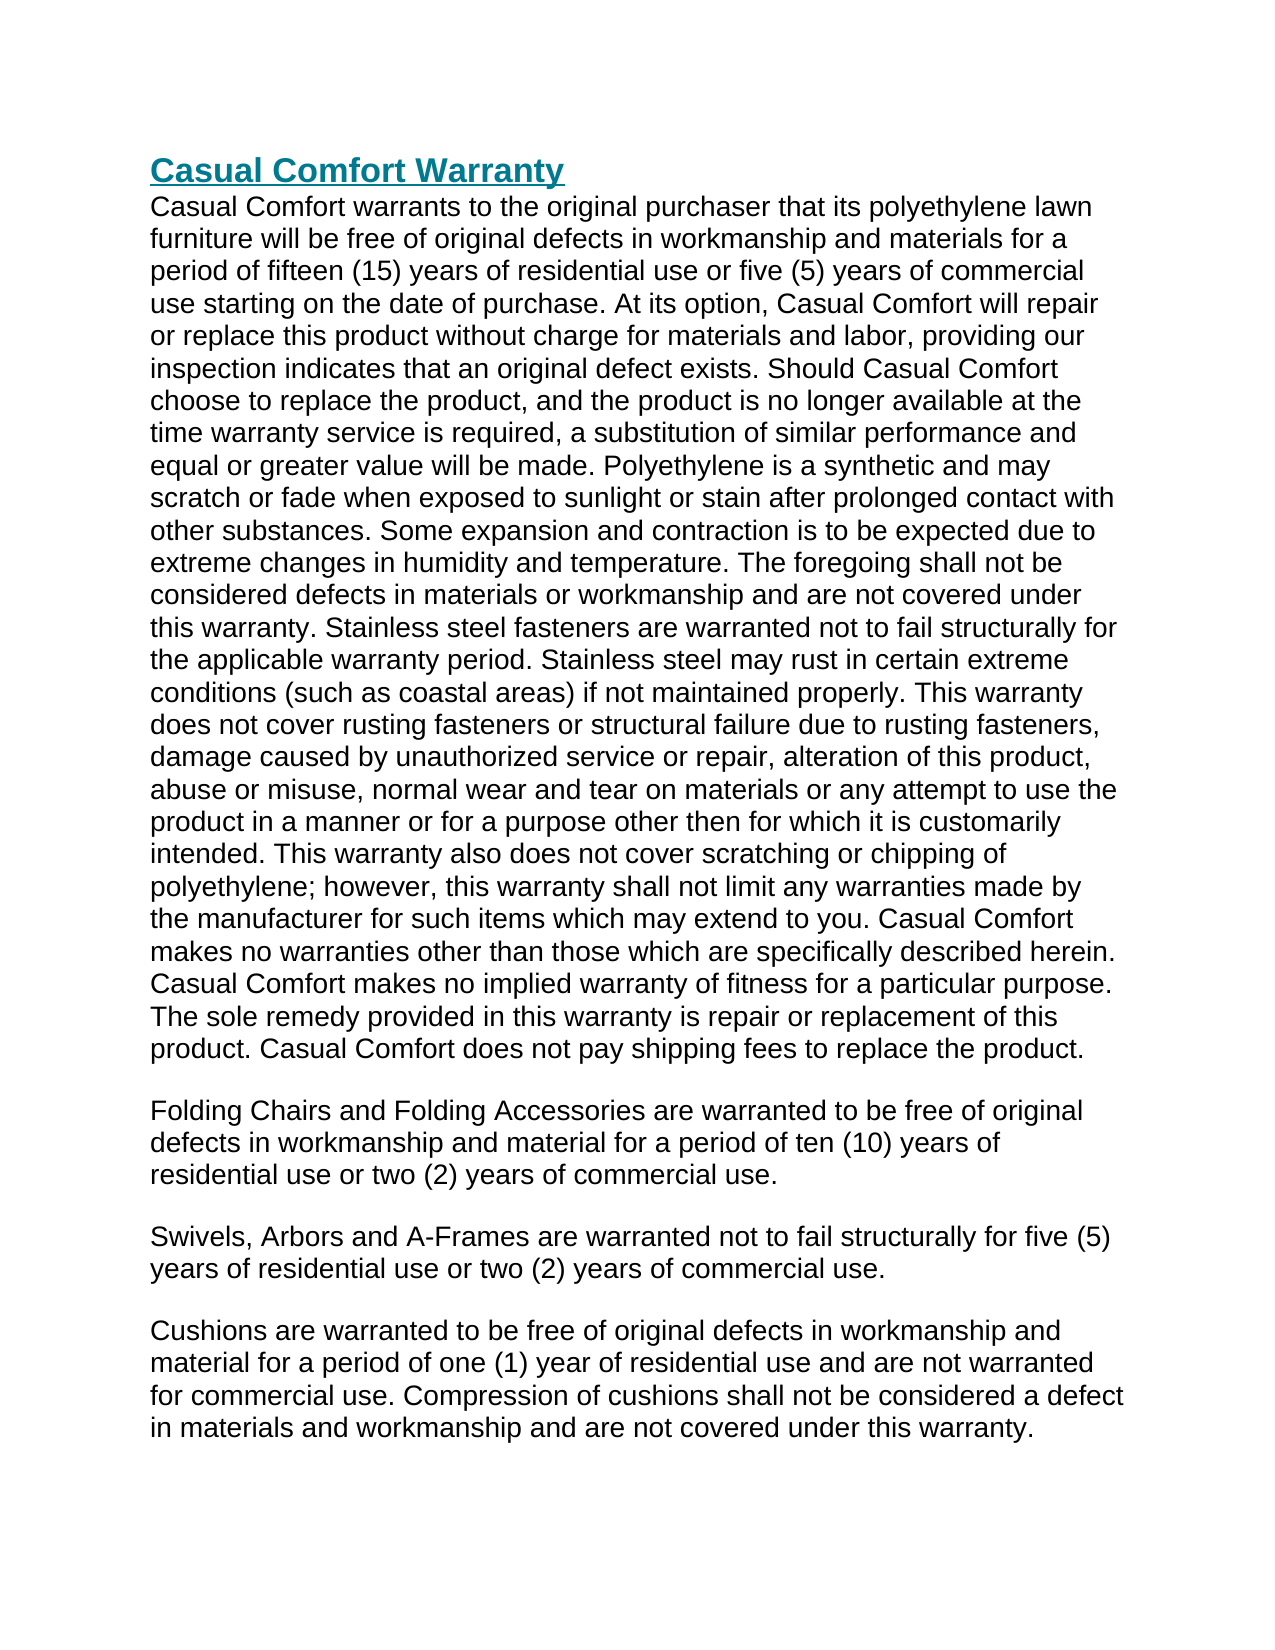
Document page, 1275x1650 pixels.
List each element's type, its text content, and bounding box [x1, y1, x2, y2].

text Casual Comfort warrants to the original purchaser that its polyethylene lawn furniture will be free of original defects in workmanship and materials for a period of fifteen (15) years of residential use or five (5) years of commercial use starting on the date of purchase. At its option, Casual Comfort will repair or replace this product without charge for materials and labor, providing our inspection indicates that an original defect exists. Should Casual Comfort choose to replace the product, and the product is no longer available at the time warranty service is required, a substitution of similar performance and equal or greater value will be made. Polyethylene is a synthetic and may scratch or fade when exposed to sunlight or stain after prolonged contact with other substances. Some expansion and contraction is to be expected due to extreme changes in humidity and temperature. The foregoing shall not be considered defects in materials or workmanship and are not covered under this warranty. Stainless steel fasteners are warranted not to fail structurally for the applicable warranty period. Stainless steel may rust in certain extreme conditions (such as coastal areas) if not maintained properly. This warranty does not cover rusting fasteners or structural failure due to rusting fasteners, damage caused by unauthorized service or repair, alteration of this product, abuse or misuse, normal wear and tear on materials or any attempt to use the product in a manner or for a purpose other then for which it is customarily intended. This warranty also does not cover scratching or chipping of polyethylene; however, this warranty shall not limit any warranties made by the manufacturer for such items which may extend to you. Casual Comfort makes no warranties other than those which are specifically described herein. Casual Comfort makes no implied warranty of fitness for a particular purpose. The sole remedy provided in this warranty is repair or replacement of this product. Casual Comfort does not pay shipping fees to replace the product. [150, 189, 1125, 1064]
text Cushions are warranted to be free of original defects in workmanship and material for a period of one (1) year of residential use and are not warranted for commercial use. Compression of cushions shall not be considered a defect in materials and workmanship and are not covered under this warranty. [150, 1314, 1125, 1443]
text Swivels, Arbors and A-Frames are warranted not to fail structurally for five (5) years of residential use or two (2) years of commercial use. [150, 1220, 1125, 1284]
text Casual Comfort Warranty [150, 150, 1125, 189]
text Folding Chairs and Folding Accessories are warranted to be free of original defects in workmanship and material for a period of ten (10) years of residential use or two (2) years of commercial use. [150, 1093, 1125, 1191]
